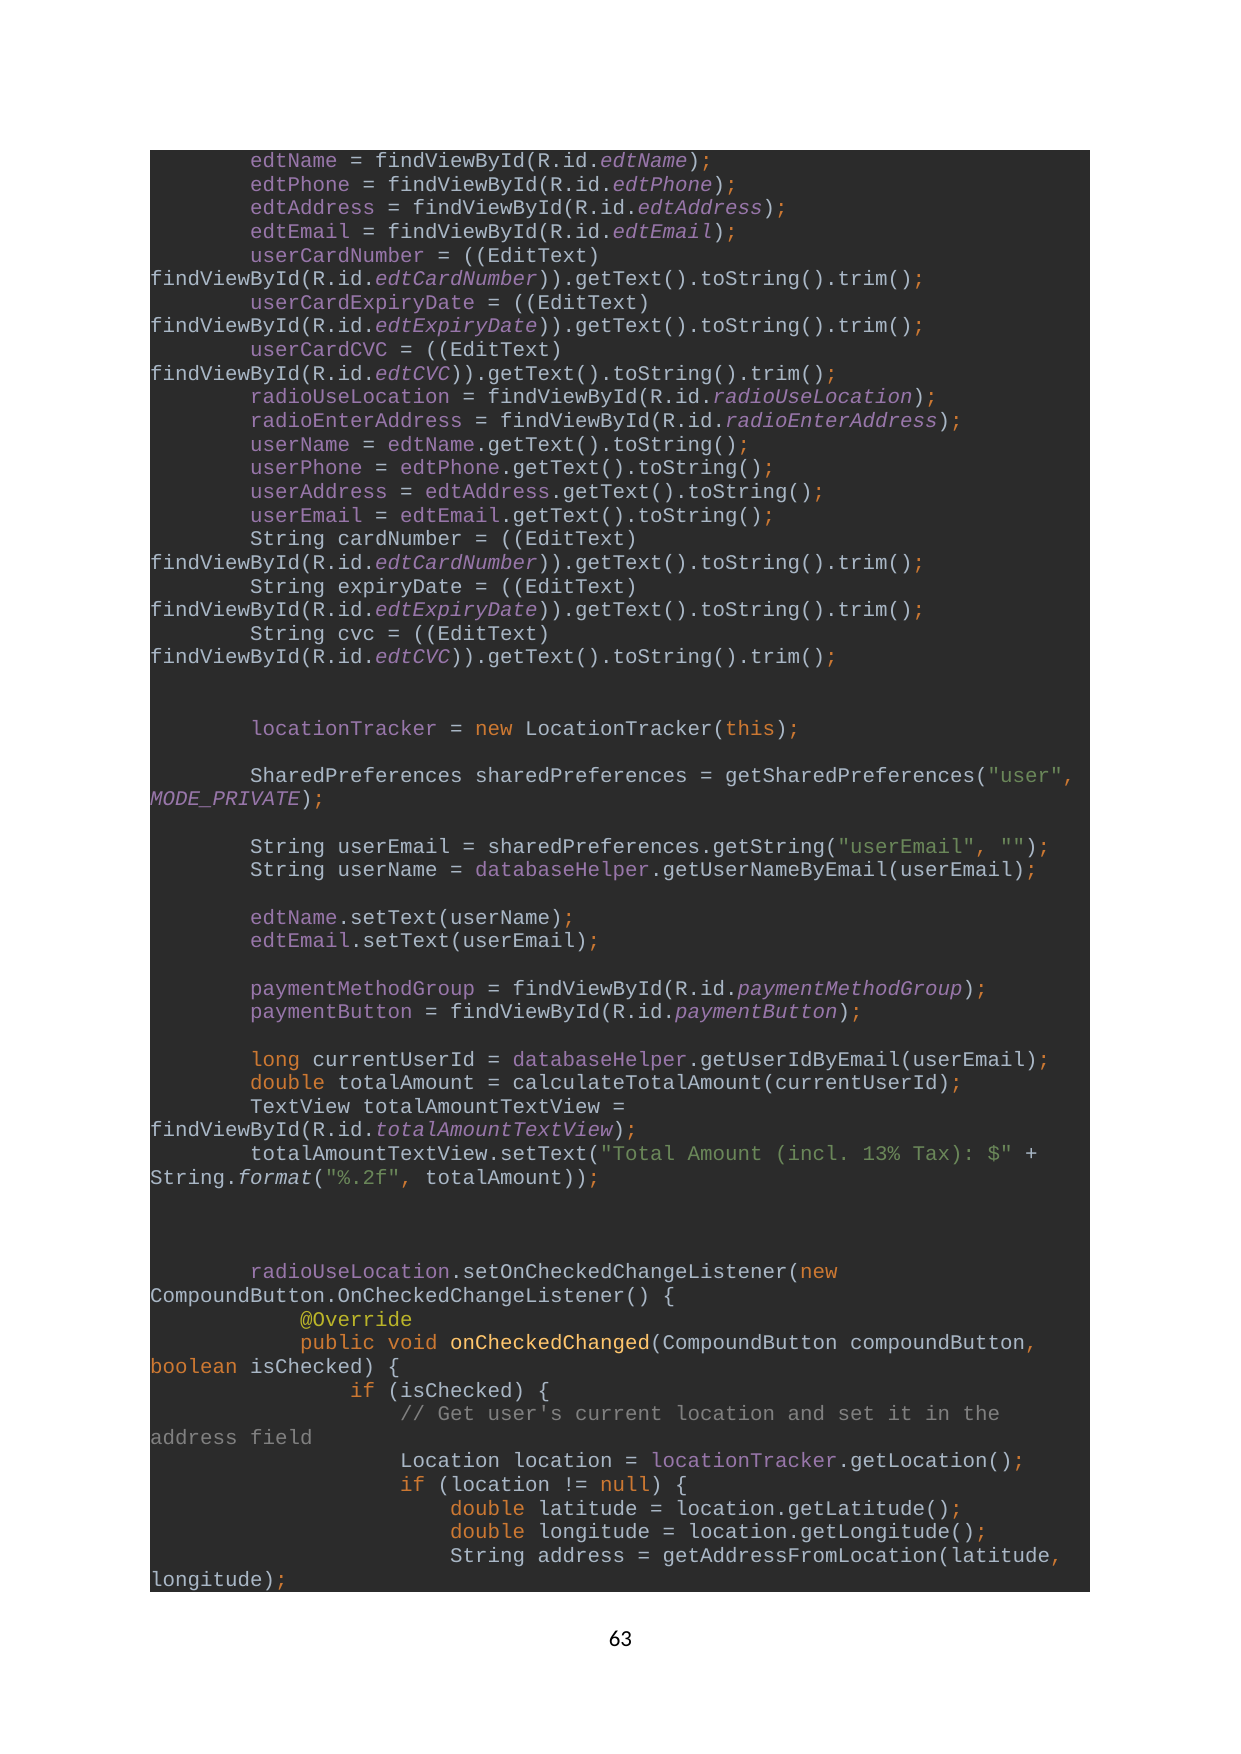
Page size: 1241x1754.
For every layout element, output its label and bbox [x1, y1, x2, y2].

text [150, 150, 1090, 1592]
